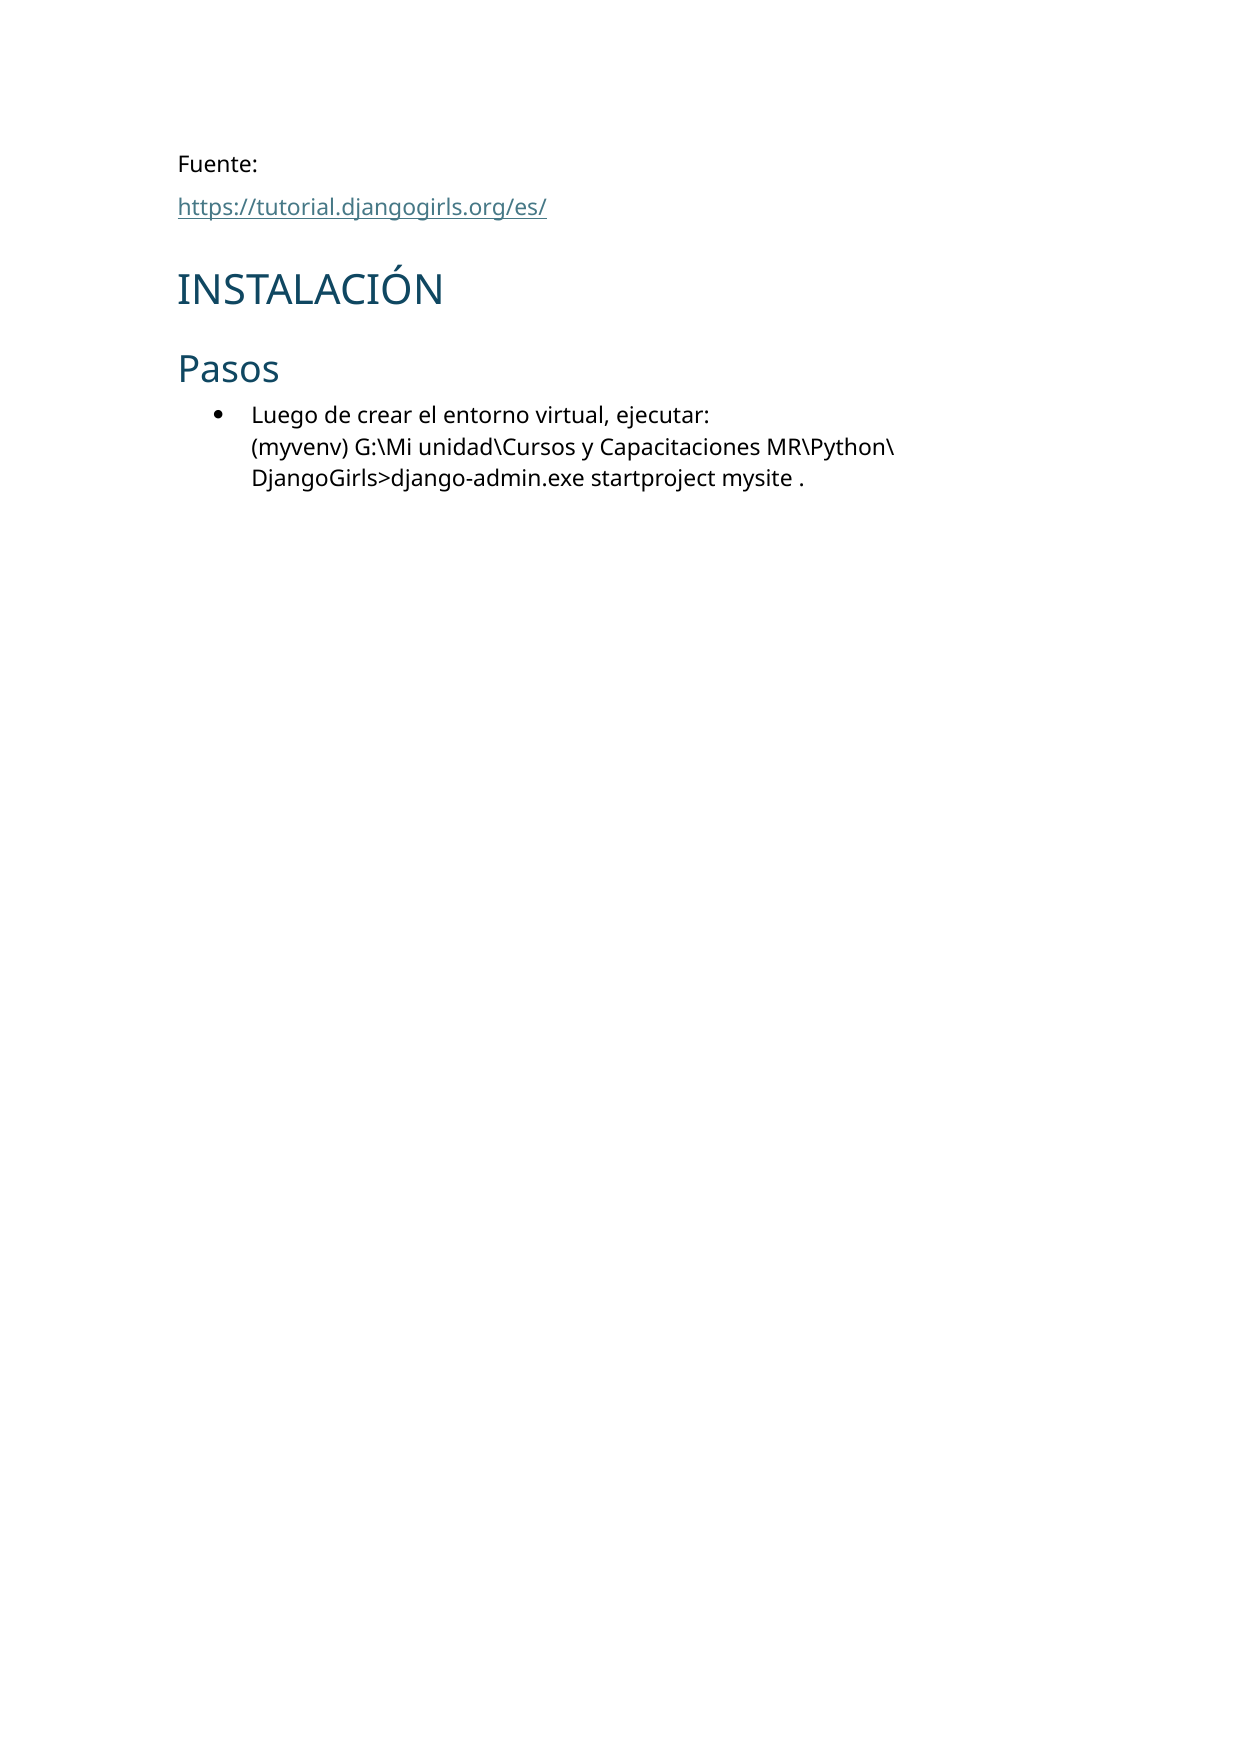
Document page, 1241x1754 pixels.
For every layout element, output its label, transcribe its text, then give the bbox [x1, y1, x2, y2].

text Pasos [177, 342, 1063, 393]
text INSTALACIÓN [177, 260, 1063, 317]
list (myvenv) G:\Mi unidad\Cursos y Capacitaciones MR\Python\DjangoGirls>django-admin.exe startproject mysite . [251, 430, 1063, 493]
text https://tutorial.djangogirls.org/es/ [177, 191, 1063, 223]
text Luego de crear el entorno virtual, ejecutar: [214, 399, 1063, 430]
text Fuente: [177, 148, 1063, 179]
